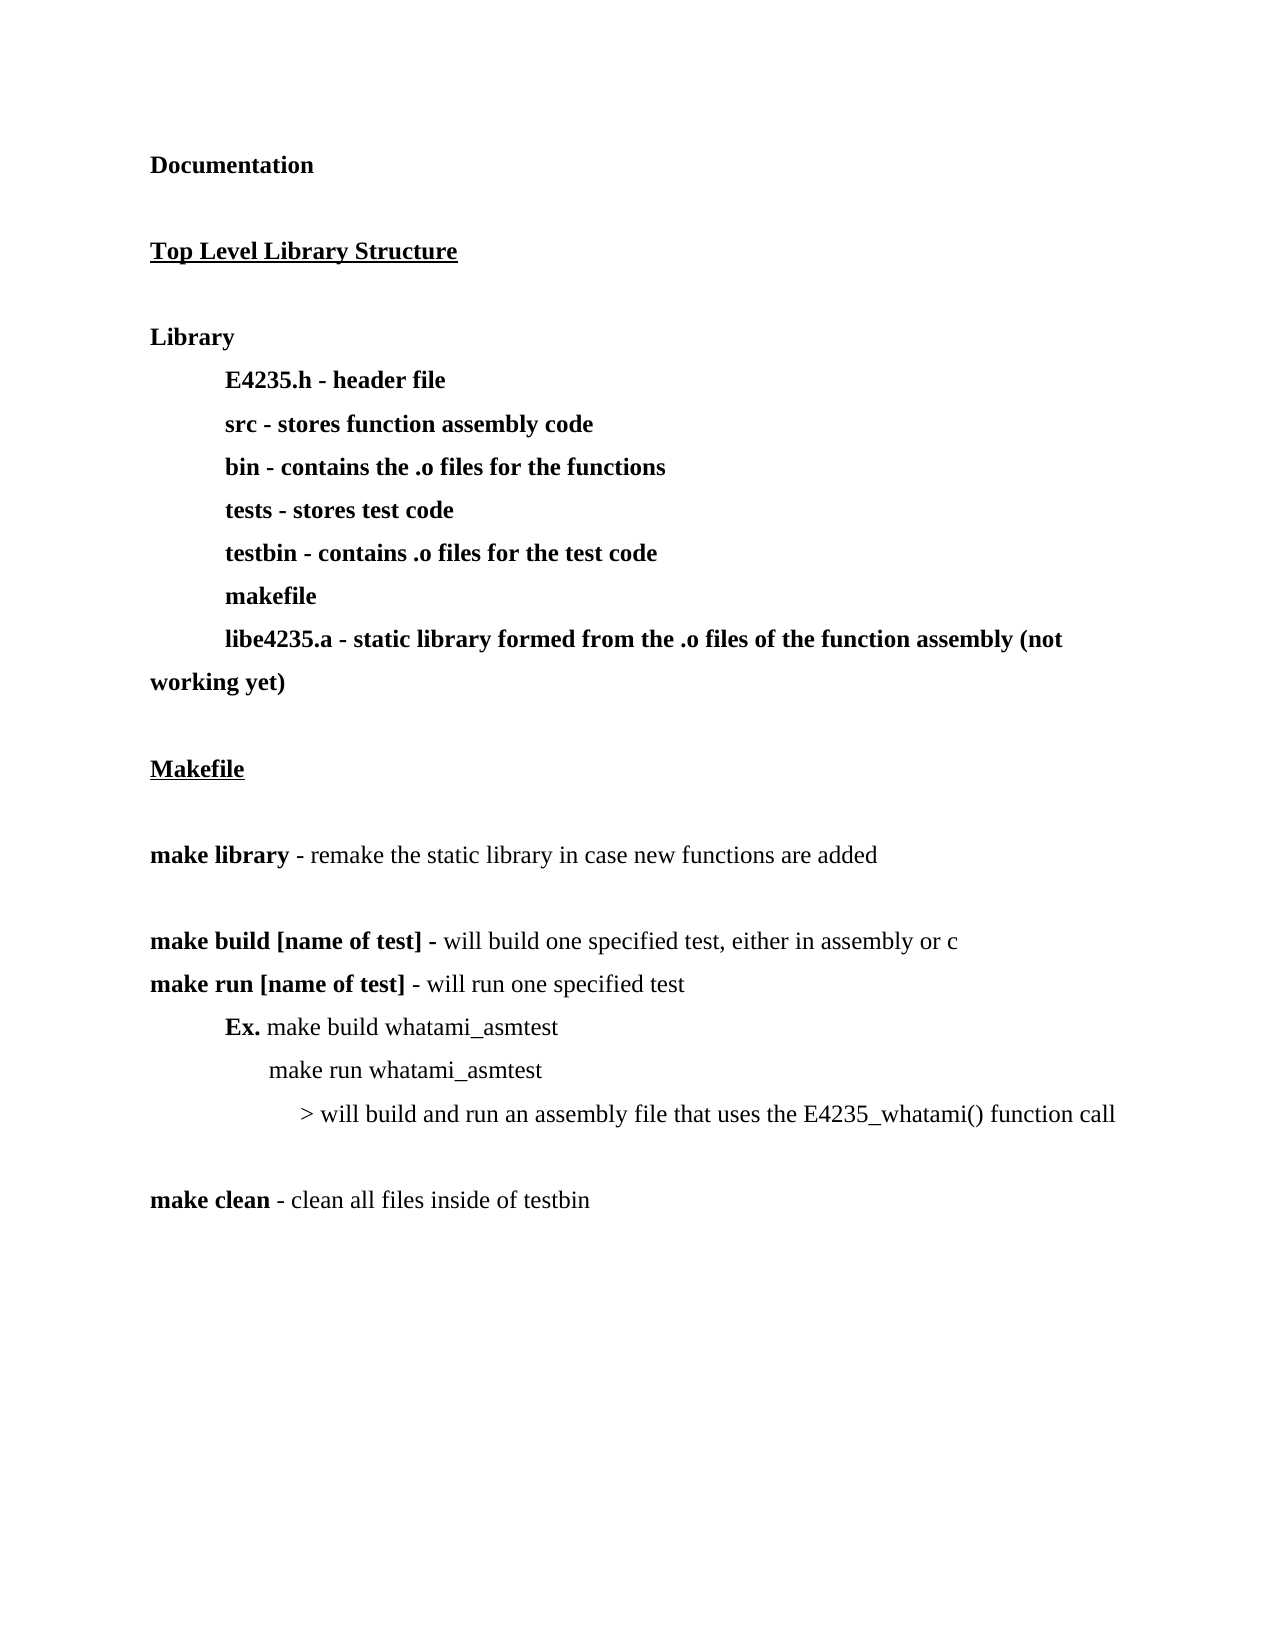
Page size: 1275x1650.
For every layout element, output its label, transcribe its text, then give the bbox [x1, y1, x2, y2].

text make library - remake the static library in case new functions are added [150, 840, 1125, 869]
text Top Level Library Structure [150, 236, 1125, 265]
text tests - stores test code [150, 495, 1125, 524]
text makefile [150, 581, 1125, 610]
text Makefile [150, 754, 1125, 782]
text make build [name of test] - will build one specified test, either in assembly or c [150, 926, 1125, 955]
text > will build and run an assembly file that uses the E4235_whatami() function call [150, 1099, 1125, 1127]
text Ex. make build whatami_asmtest [150, 1012, 1125, 1041]
text Documentation [150, 150, 1125, 179]
text make run whatami_asmtest [150, 1056, 1125, 1084]
text libe4235.a - static library formed from the .o files of the function assembly (not working yet) [150, 624, 1125, 696]
text testbin - contains .o files for the test code [150, 538, 1125, 567]
text make clean - clean all files inside of testbin [150, 1185, 1125, 1214]
text E4235.h - header file [150, 366, 1125, 394]
text make run [name of test] - will run one specified test [150, 969, 1125, 998]
text bin - contains the .o files for the functions [150, 452, 1125, 481]
text Library [150, 322, 1125, 351]
text src - stores function assembly code [150, 409, 1125, 437]
